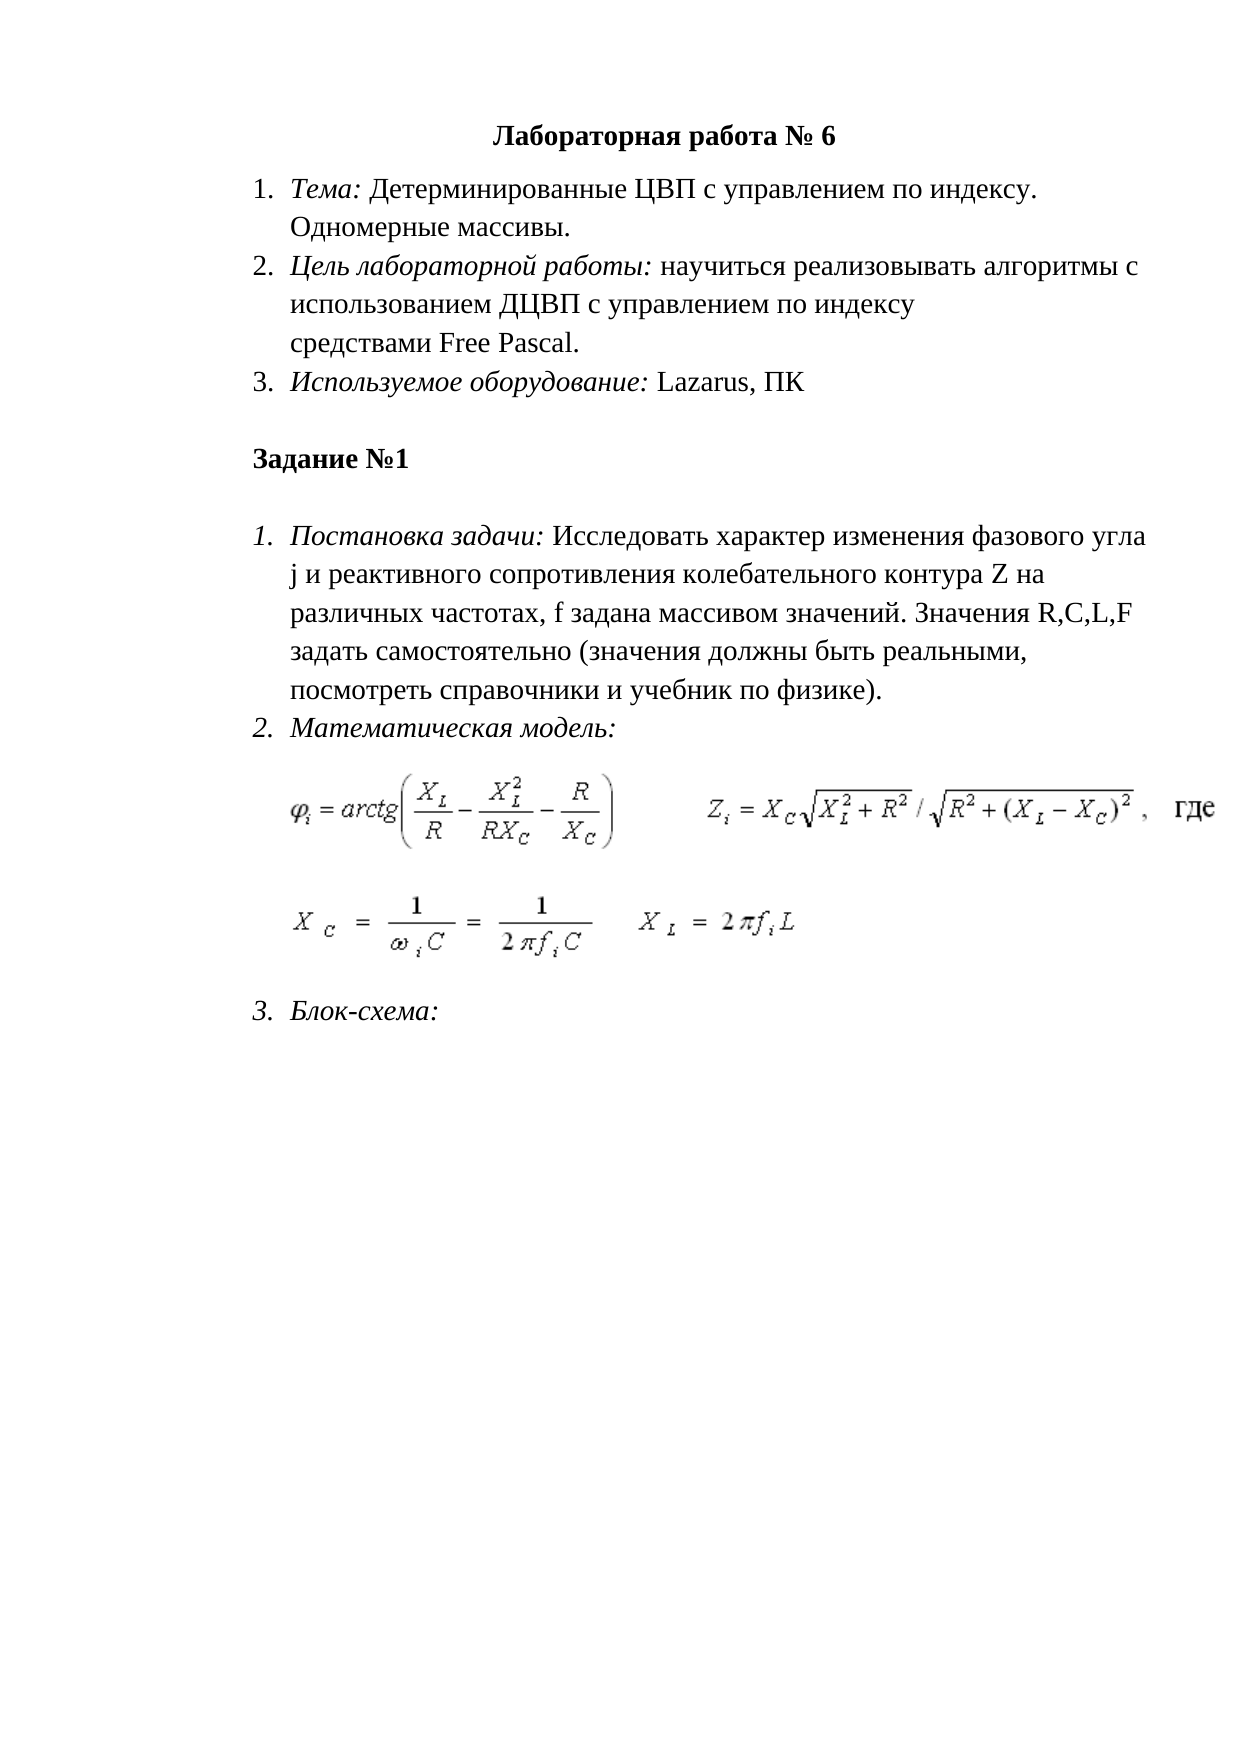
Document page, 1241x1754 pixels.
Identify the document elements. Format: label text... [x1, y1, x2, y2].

text Лабораторная работа № 6 [177, 118, 1152, 152]
list Задание №1 [252, 441, 1152, 474]
list Используемое оборудование: Lazarus, ПК [252, 364, 1152, 397]
list Постановка задачи: Исследовать характер изменения фазового угла j и реактивного сопротивления колебательного контура Z на различных частотах, f задана массивом значений. Значения R,C,L,F задать самостоятельно (значения должны быть реальными, посмотреть справочники и учебник по физике). [252, 518, 1152, 706]
list Цель лабораторной работы: научиться реализовывать алгоритмы с использованием ДЦВП с управлением по индексу средствами Free Pascal. [252, 248, 1152, 359]
list Блок-схема: [252, 993, 1152, 1027]
list Тема: Детерминированные ЦВП с управлением по индексу. Одномерные массивы. [252, 171, 1152, 243]
list Математическая модель: [252, 711, 1152, 744]
picture [289, 749, 1241, 989]
